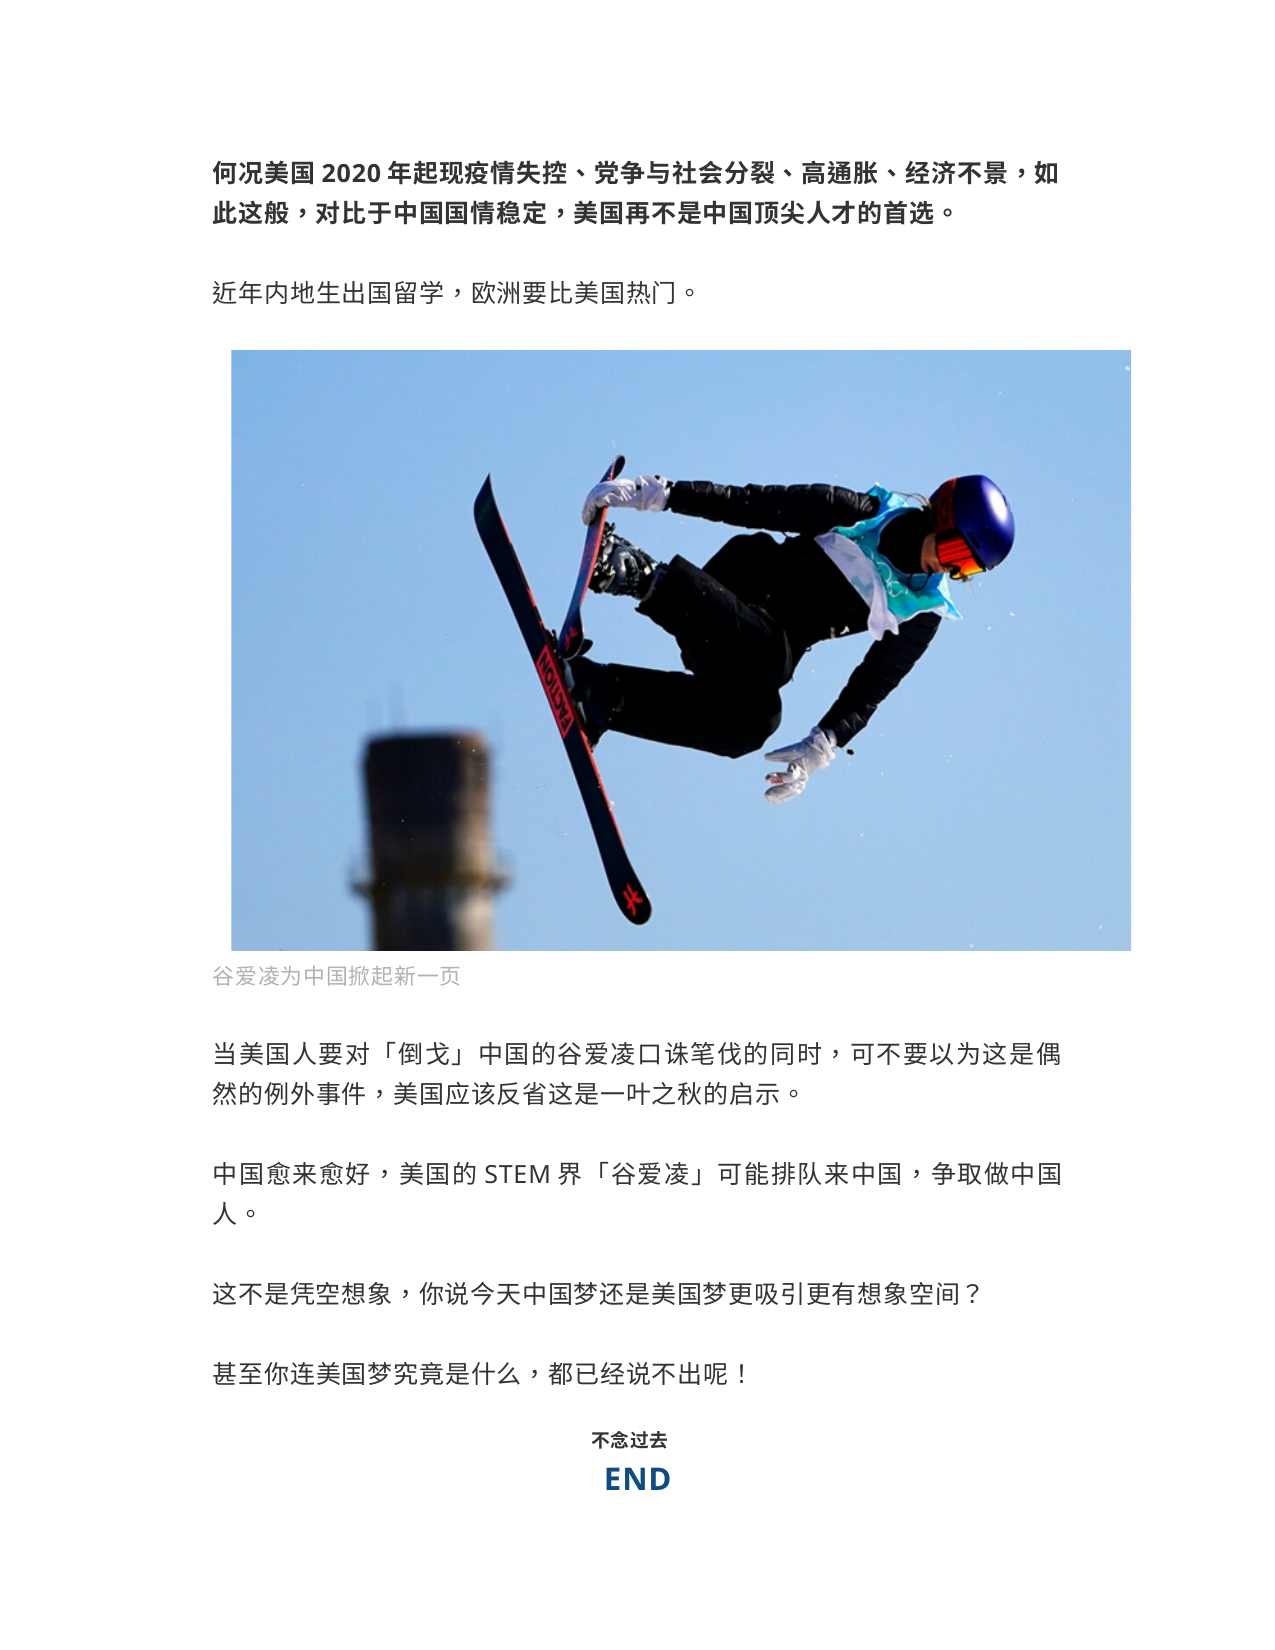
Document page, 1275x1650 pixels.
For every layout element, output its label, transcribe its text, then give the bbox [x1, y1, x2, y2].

text 不念过去 [228, 1425, 1031, 1453]
text 何况美国2020年起现疫情失控、党争与社会分裂、高通胀、经济不景，如此这般，对比于中国国情稳定，美国再不是中国顶尖人才的首选。 [212, 150, 1062, 230]
text END [228, 1453, 1047, 1500]
text 谷爱凌为中国掀起新一页 [212, 951, 1062, 991]
text 这不是凭空想象，你说今天中国梦还是美国梦更吸引更有想象空间？ [212, 1271, 1062, 1311]
text 近年内地生出国留学，欧洲要比美国热门。 [212, 270, 1062, 310]
text 甚至你连美国梦究竟是什么，都已经说不出呢！ [212, 1351, 1062, 1391]
picture [231, 350, 1132, 951]
text 当美国人要对「倒戈」中国的谷爱凌口诛笔伐的同时，可不要以为这是偶然的例外事件，美国应该反省这是一叶之秋的启示。 [212, 1031, 1062, 1111]
text 中国愈来愈好，美国的STEM界「谷爱凌」可能排队来中国，争取做中国人。 [212, 1151, 1062, 1231]
